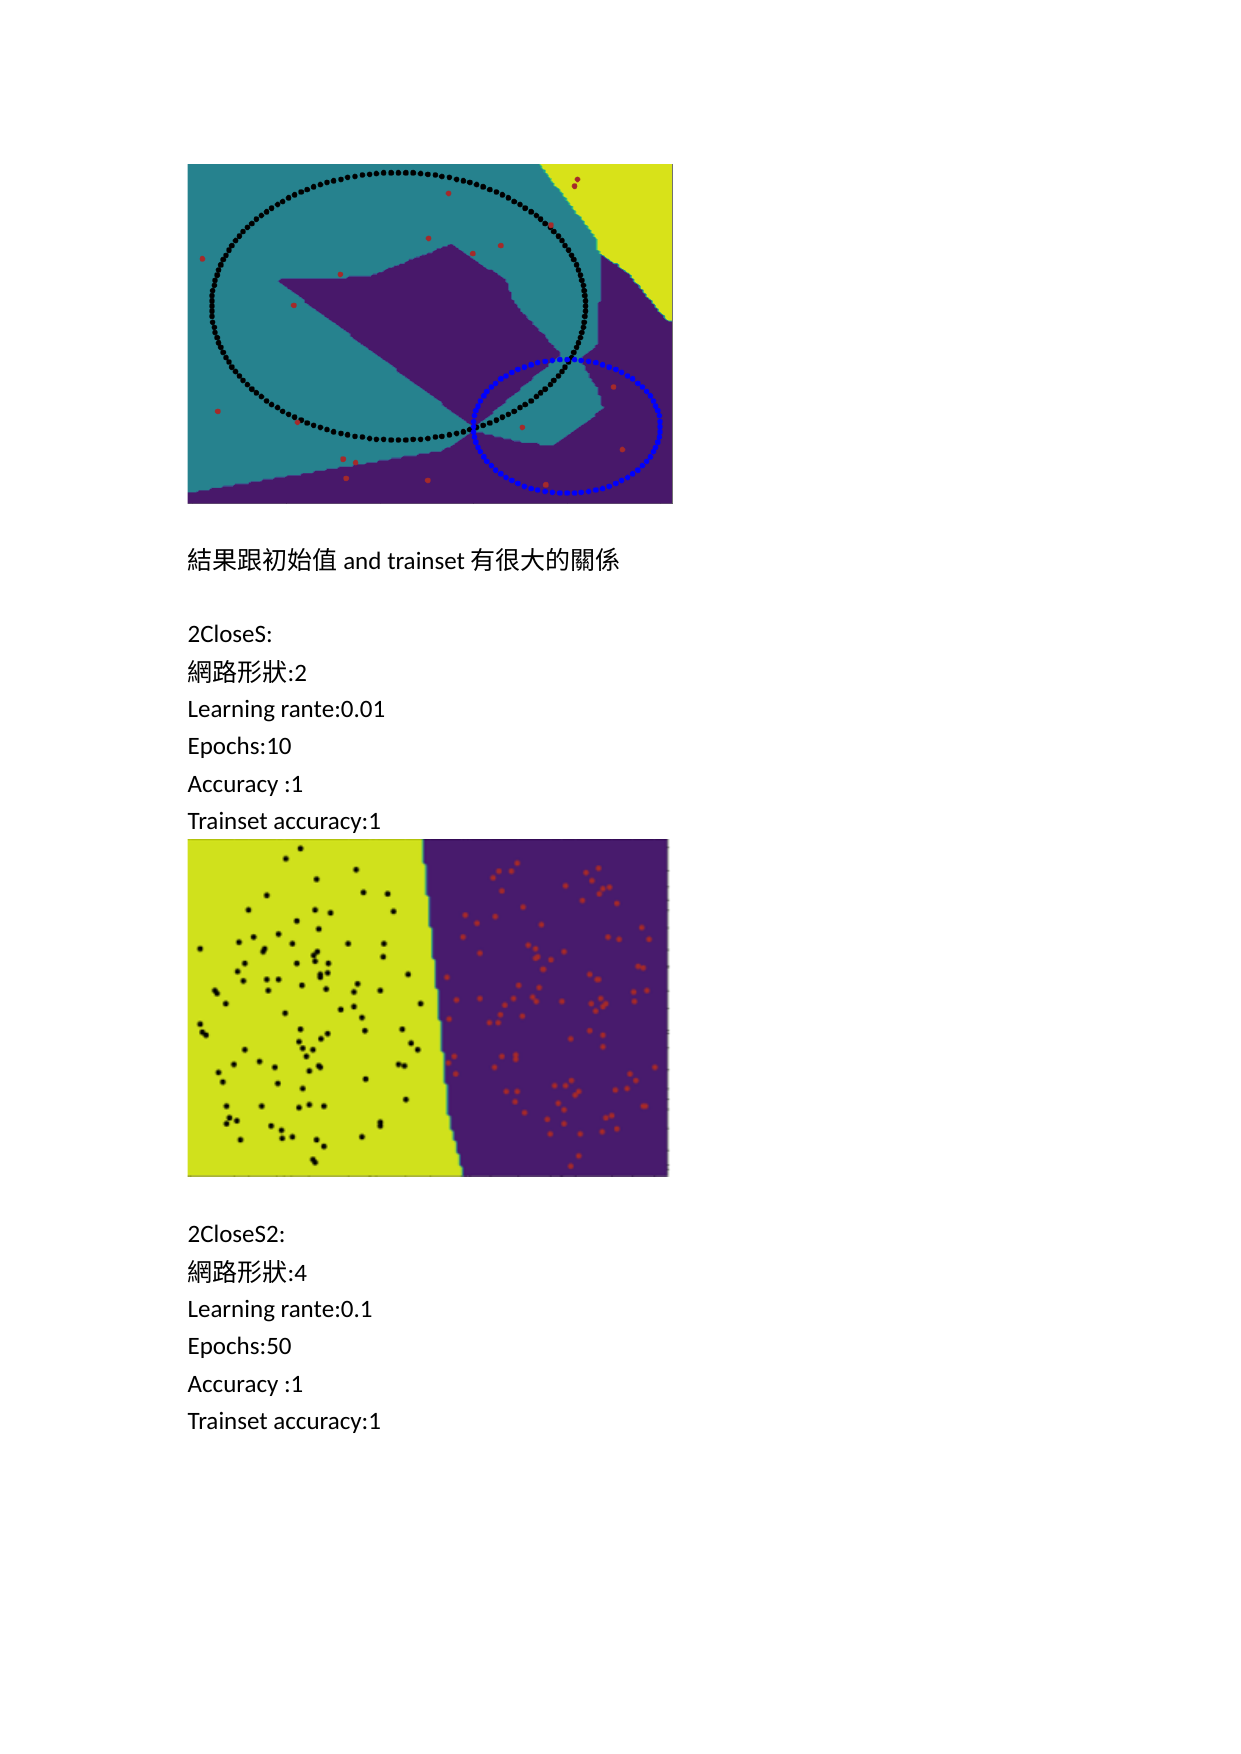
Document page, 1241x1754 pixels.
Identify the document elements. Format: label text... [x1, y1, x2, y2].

text Accuracy :1 [187, 1364, 1053, 1402]
text 2CloseS2: [187, 1214, 1053, 1252]
text Trainset accuracy:1 [187, 1402, 1053, 1439]
text 網路形狀:4 Learning rante:0.1 [187, 1252, 1053, 1327]
picture [187, 164, 674, 504]
text 網路形狀:2 Learning rante:0.01 [187, 652, 1053, 727]
text 結果跟初始值 and trainset有很大的關係 [187, 539, 1053, 577]
text Epochs:50 [187, 1327, 1053, 1364]
picture [187, 839, 671, 1177]
text Epochs:10 [187, 727, 1053, 764]
text Trainset accuracy:1 [187, 802, 1053, 839]
text Accuracy :1 [187, 764, 1053, 802]
text 2CloseS: [187, 614, 1053, 652]
